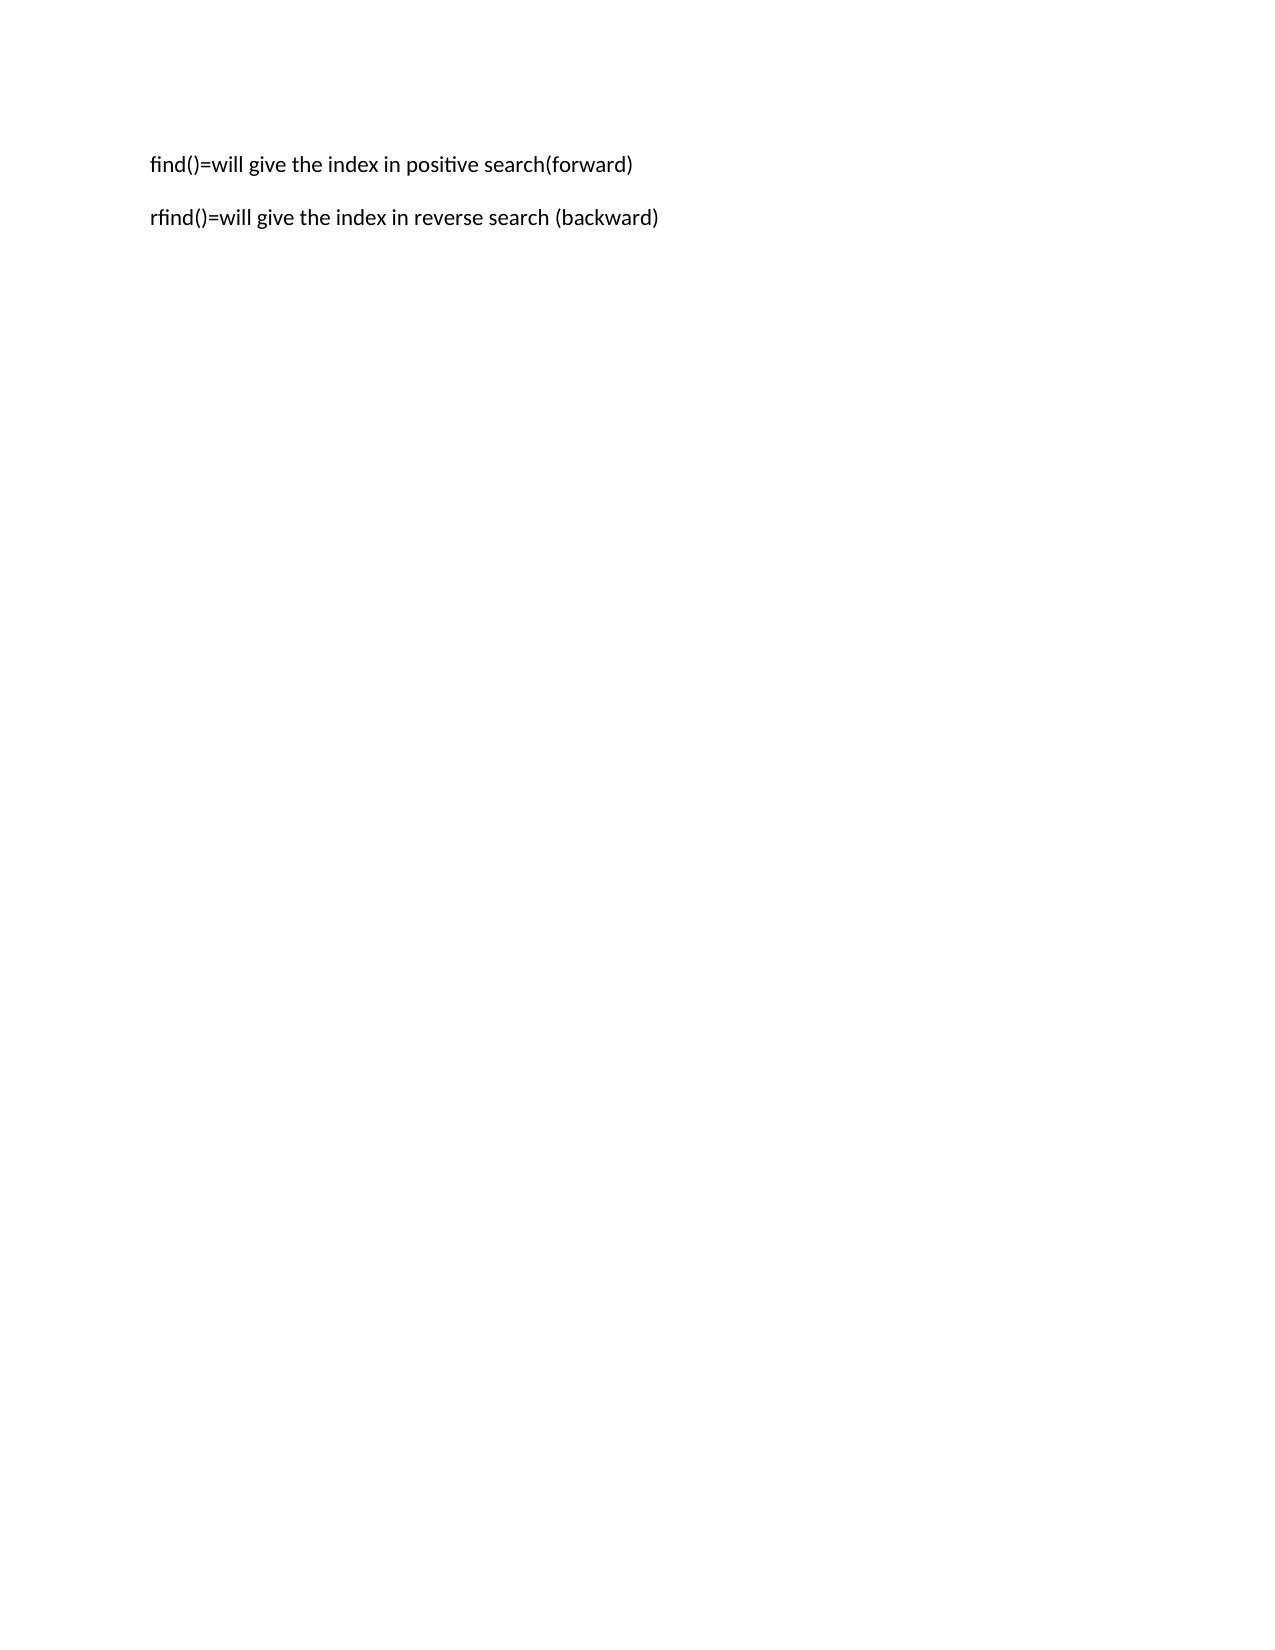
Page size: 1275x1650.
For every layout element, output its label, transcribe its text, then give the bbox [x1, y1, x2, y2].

text find()=will give the index in positive search(forward) [150, 150, 1125, 178]
text rfind()=will give the index in reverse search (backward) [150, 203, 1125, 231]
